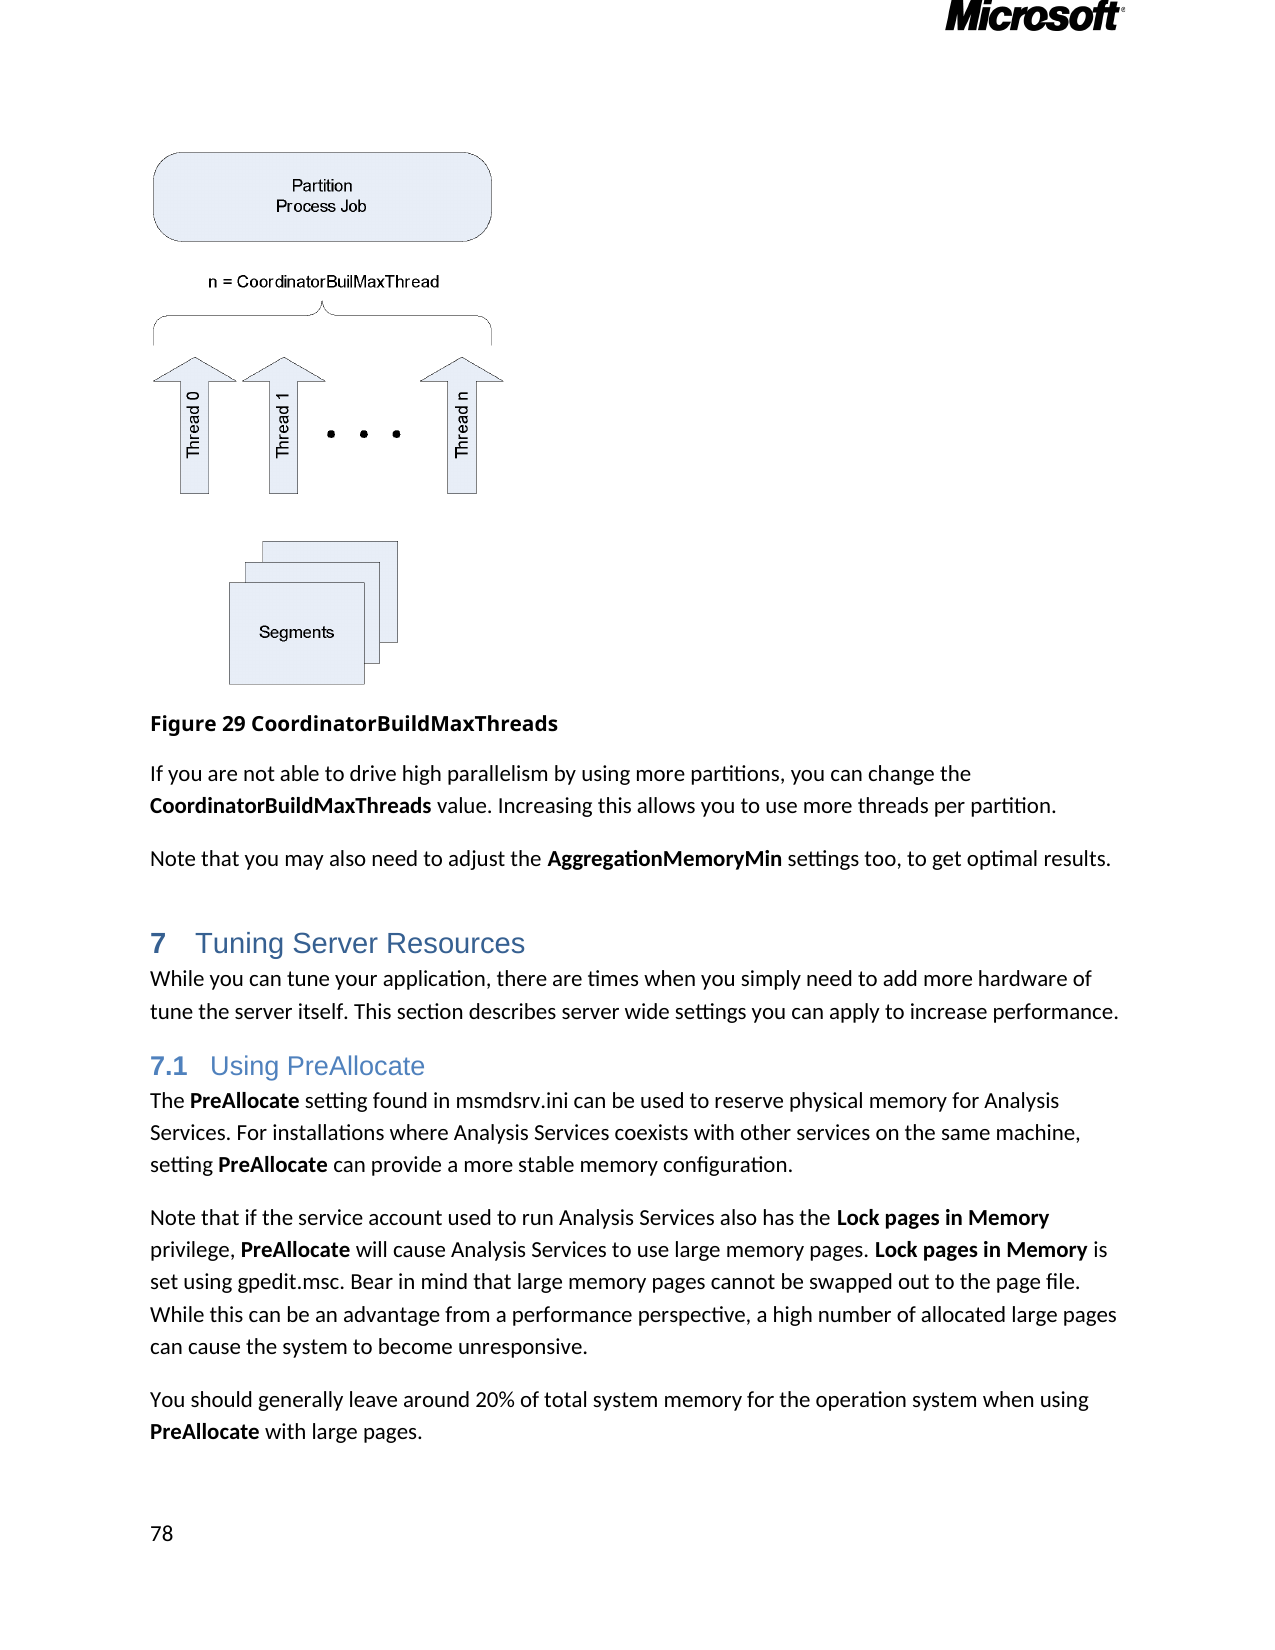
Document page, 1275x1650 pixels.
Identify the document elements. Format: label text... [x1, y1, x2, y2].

picture [945, 0, 1125, 31]
text While you can tune your application, there are times when you simply need to add more hardware of tune the server itself. This section describes server wide settings you can apply to increase performance. [150, 964, 1125, 1025]
subtitle Using PreAllocate [150, 1050, 1125, 1081]
text The PreAllocate setting found in msmdsrv.ini can be used to reserve physical memory for Analysis Services. For installations where Analysis Services coexists with other services on the same machine, setting PreAllocate can provide a more stable memory configuration. [150, 1086, 1125, 1178]
text Note that you may also need to adjust the AggregationMemoryMin settings too, to get optimal results. [150, 844, 1125, 872]
picture [150, 150, 505, 685]
subtitle Tuning Server Resources [150, 926, 1125, 959]
text Figure 29 CoordinatorBuildMaxThreads [150, 709, 1125, 738]
text If you are not able to drive high parallelism by using more partitions, you can change the CoordinatorBuildMaxThreads value. Increasing this allows you to use more threads per partition. [150, 759, 1125, 819]
text Note that if the service account used to run Analysis Services also has the Lock pages in Memory privilege, PreAllocate will cause Analysis Services to use large memory pages. Lock pages in Memory is set using gpedit.msc. Bear in mind that large memory pages cannot be swapped out to the page file. While this can be an advantage from a performance perspective, a high number of allocated large pages can cause the system to become unresponsive. [150, 1203, 1125, 1360]
text You should generally leave around 20% of total system memory for the operation system when using PreAllocate with large pages. [150, 1385, 1125, 1445]
